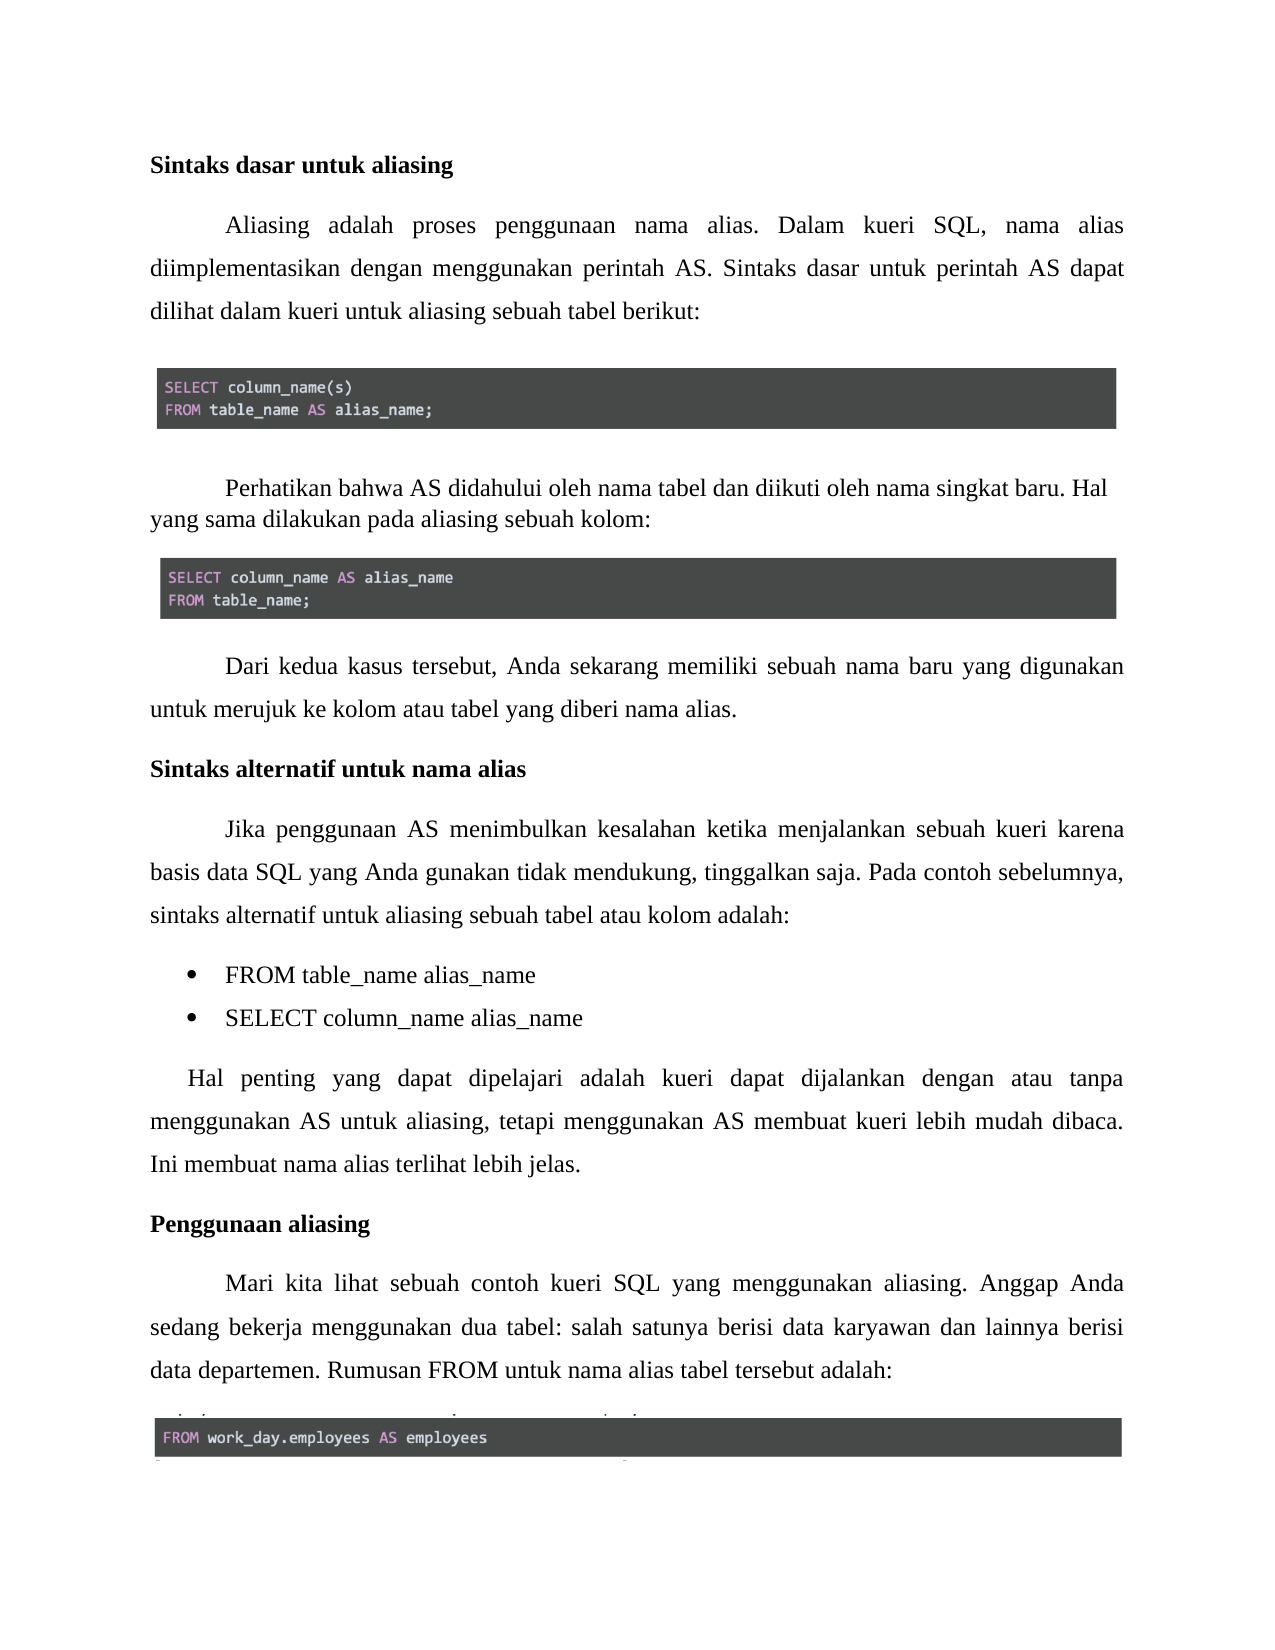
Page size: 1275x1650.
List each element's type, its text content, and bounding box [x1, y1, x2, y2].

picture [150, 551, 1125, 621]
text Perhatikan bahwa AS didahului oleh nama tabel dan diikuti oleh nama singkat baru. Hal yang sama dilakukan pada aliasing sebuah kolom: [150, 473, 1125, 533]
text Hal penting yang dapat dipelajari adalah kueri dapat dijalankan dengan atau tanpa menggunakan AS untuk aliasing, tetapi menggunakan AS membuat kueri lebih mudah dibaca. Ini membuat nama alias terlihat lebih jelas. [150, 1063, 1125, 1178]
text Mari kita lihat sebuah contoh kueri SQL yang menggunakan aliasing. Anggap Anda sedang bekerja menggunakan dua tabel: salah satunya berisi data karyawan dan lainnya berisi data departemen. Rumusan FROM untuk nama alias tabel tersebut adalah: [150, 1268, 1125, 1383]
list SELECT column_name alias_name [187, 1003, 1125, 1032]
text Penggunaan aliasing [150, 1209, 1125, 1237]
text Sintaks alternatif untuk nama alias [150, 754, 1125, 783]
text Dari kedua kasus tersebut, Anda sekarang memiliki sebuah nama baru yang digunakan untuk merujuk ke kolom atau tabel yang diberi nama alias. [150, 651, 1125, 723]
picture [150, 355, 1125, 443]
picture [150, 1414, 1125, 1461]
text Aliasing adalah proses penggunaan nama alias. Dalam kueri SQL, nama alias diimplementasikan dengan menggunakan perintah AS. Sintaks dasar untuk perintah AS dapat dilihat dalam kueri untuk aliasing sebuah tabel berikut: [150, 210, 1125, 325]
list FROM table_name alias_name [187, 960, 1125, 988]
text Sintaks dasar untuk aliasing [150, 150, 1125, 179]
text Jika penggunaan AS menimbulkan kesalahan ketika menjalankan sebuah kueri karena basis data SQL yang Anda gunakan tidak mendukung, tinggalkan saja. Pada contoh sebelumnya, sintaks alternatif untuk aliasing sebuah tabel atau kolom adalah: [150, 814, 1125, 929]
